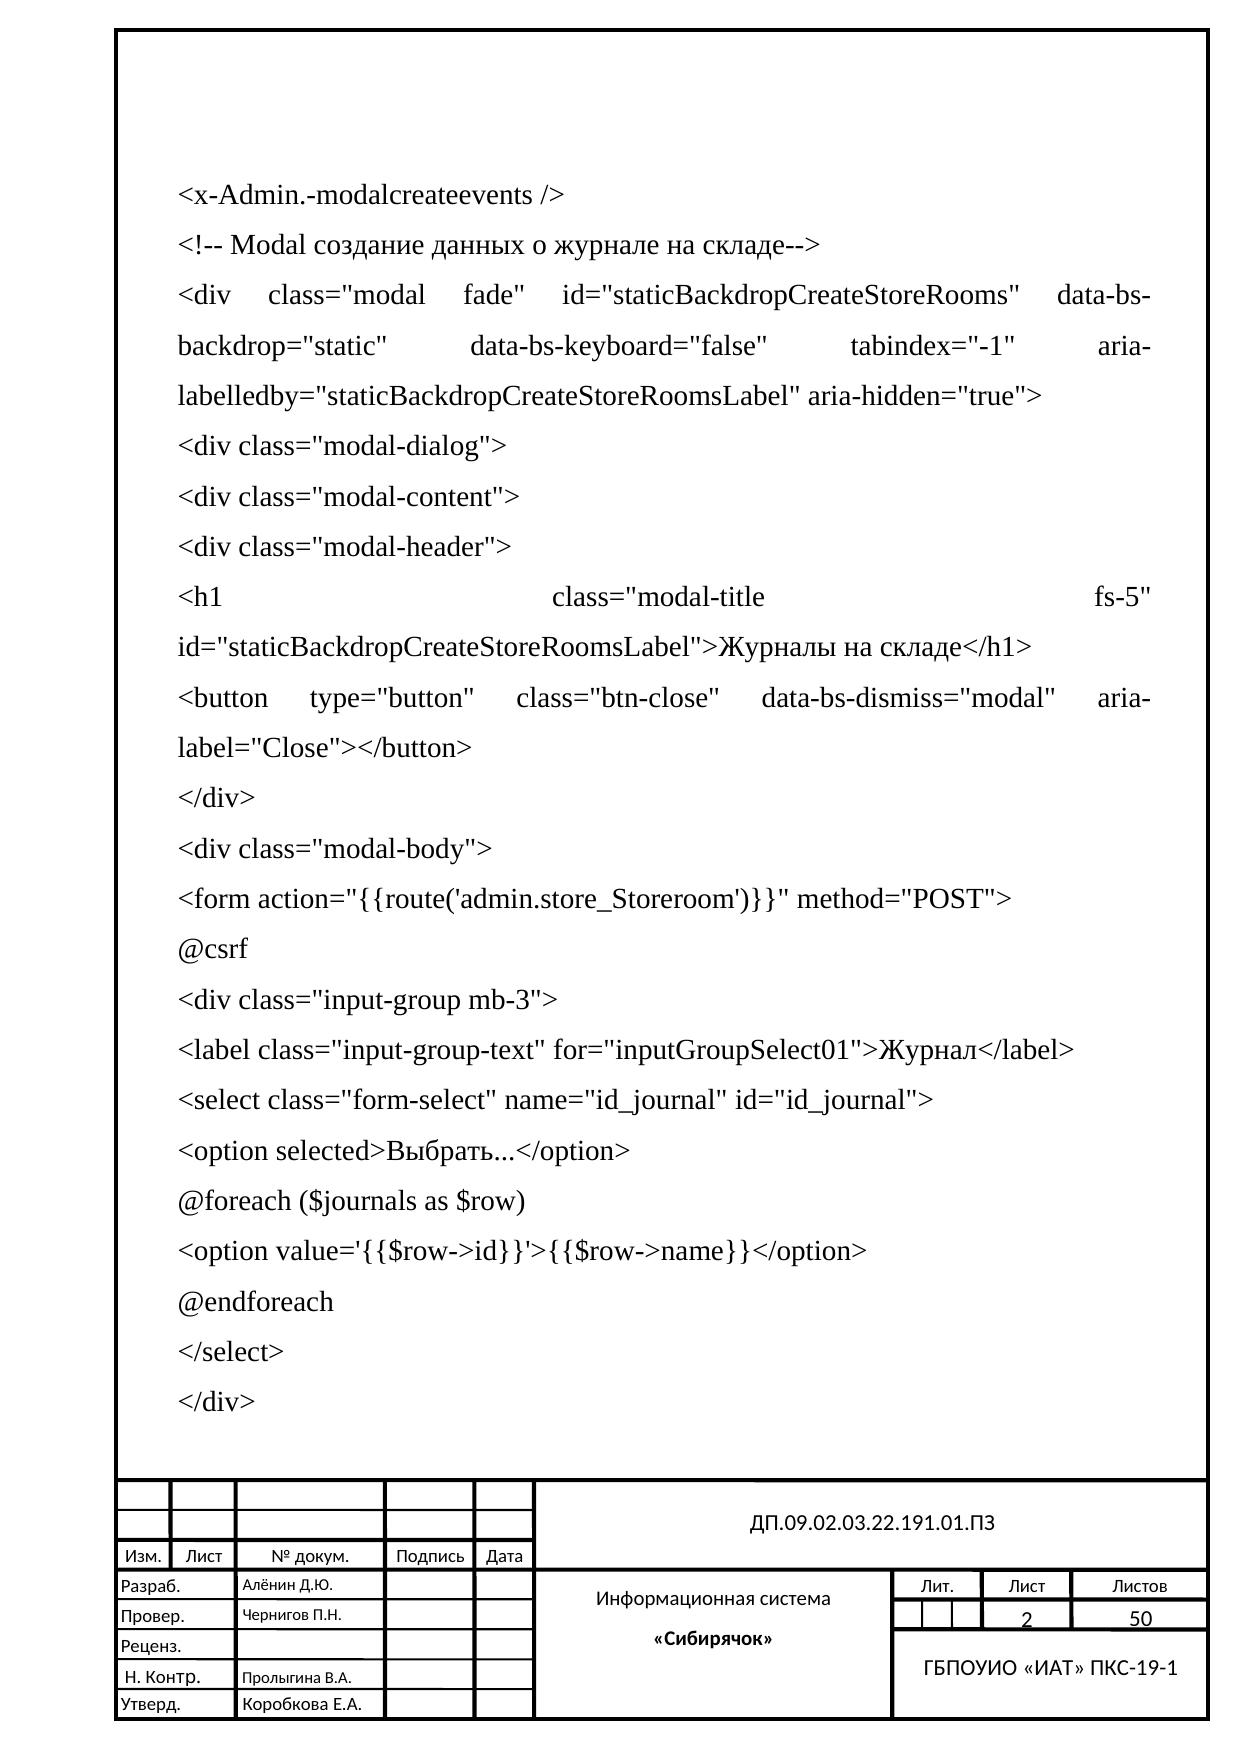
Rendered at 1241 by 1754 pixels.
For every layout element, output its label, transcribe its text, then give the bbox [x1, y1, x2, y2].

text <x-Admin.-modalcreateevents /> [177, 177, 1152, 210]
text <label class="input-group-text" for="inputGroupSelect01">Журнал</label> [177, 1032, 1152, 1066]
text <div class="modal-dialog"> [177, 428, 1152, 462]
text @foreach ($journals as $row) [177, 1183, 1152, 1217]
text @csrf [177, 931, 1152, 965]
text <button type="button" class="btn-close" data-bs-dismiss="modal" aria-label="Close"></button> [177, 680, 1152, 764]
text <select class="form-select" name="id_journal" id="id_journal"> [177, 1082, 1152, 1116]
text <div class="modal-body"> [177, 831, 1152, 864]
text @endforeach [177, 1284, 1152, 1317]
text <div class="modal-content"> [177, 479, 1152, 512]
text <div class="modal-header"> [177, 529, 1152, 562]
text <form action="{{route('admin.store_Storeroom')}}" method="POST"> [177, 881, 1152, 915]
text <option value='{{$row->id}}'>{{$row->name}}</option> [177, 1233, 1152, 1267]
text <div class="modal fade" id="staticBackdropCreateStoreRooms" data-bs-backdrop="static" data-bs-keyboard="false" tabindex="-1" aria-labelledby="staticBackdropCreateStoreRoomsLabel" aria-hidden="true"> [177, 277, 1152, 412]
text <div class="input-group mb-3"> [177, 982, 1152, 1015]
text <!-- Modal создание данных о журнале на складе--> [177, 227, 1152, 261]
text </div> [177, 1384, 1152, 1418]
text </div> [177, 781, 1152, 814]
text <option selected>Выбрать...</option> [177, 1133, 1152, 1166]
text <h1 class="modal-title fs-5" id="staticBackdropCreateStoreRoomsLabel">Журналы на складе</h1> [177, 579, 1152, 663]
text </select> [177, 1334, 1152, 1367]
